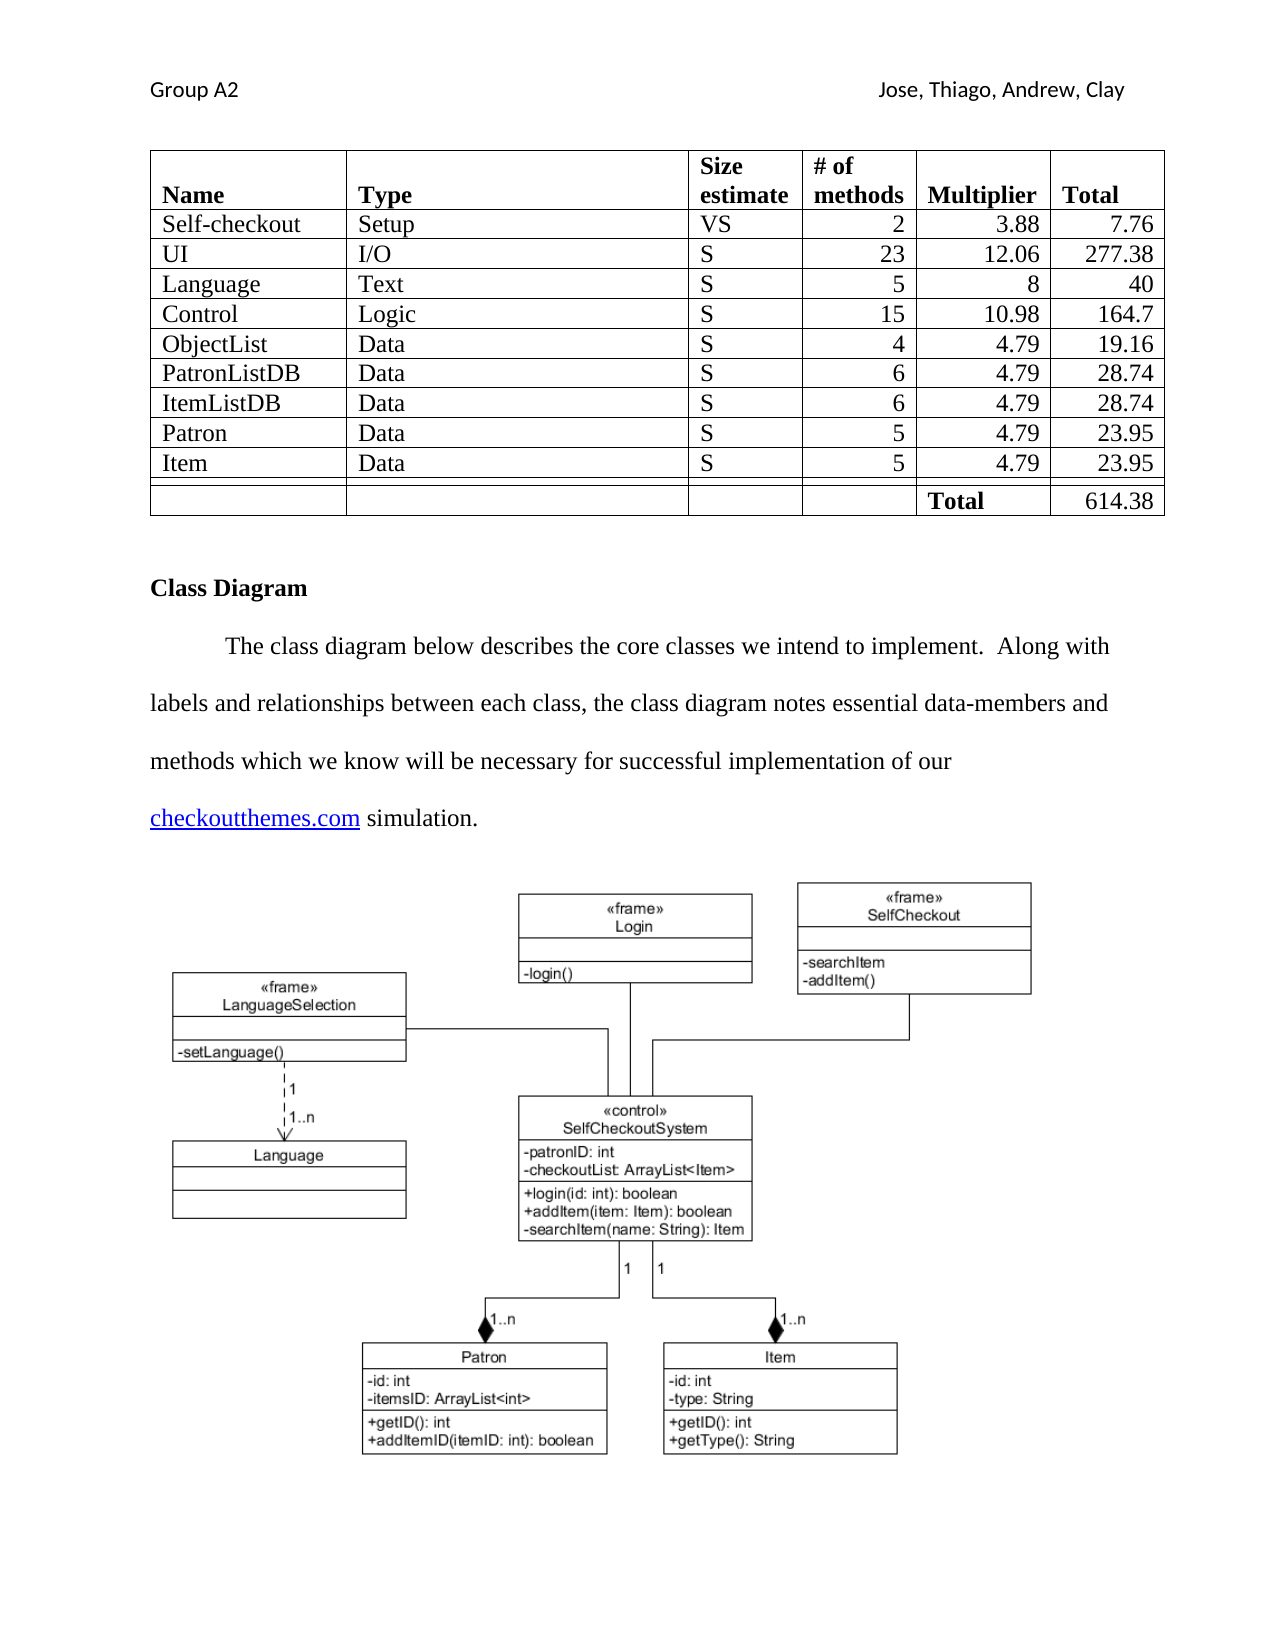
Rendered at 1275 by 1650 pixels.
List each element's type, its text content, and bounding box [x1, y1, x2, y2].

table_cell [1051, 478, 1164, 485]
table_cell 28.74 [1051, 359, 1164, 387]
table_cell [151, 486, 346, 515]
table_header Size estimate [689, 151, 802, 208]
table_cell 15 [803, 299, 916, 328]
table_cell 23.95 [1051, 418, 1164, 447]
table_cell Text [347, 269, 688, 298]
table_cell [803, 486, 916, 515]
text Class Diagram [150, 573, 1125, 602]
table_cell Patron [151, 418, 346, 447]
table_cell 6 [803, 388, 916, 417]
table_cell 28.74 [1051, 388, 1164, 417]
table_cell S [689, 359, 802, 387]
table_cell PatronListDB [151, 359, 346, 387]
table_cell [347, 478, 688, 485]
table_header Multiplier [917, 151, 1050, 208]
table_cell 5 [803, 418, 916, 447]
table_cell [689, 486, 802, 515]
table_cell 4.79 [917, 448, 1050, 477]
picture [150, 860, 1054, 1477]
table_cell Data [347, 359, 688, 387]
table_cell 40 [1051, 269, 1164, 298]
table_cell 3.88 [917, 210, 1050, 238]
table_header # of methods [803, 151, 916, 208]
table_cell 4.79 [917, 329, 1050, 357]
table_cell [803, 478, 916, 485]
table_cell ItemListDB [151, 388, 346, 417]
table_cell 164.7 [1051, 299, 1164, 328]
table_cell S [689, 418, 802, 447]
table_cell S [689, 239, 802, 268]
table_cell S [689, 299, 802, 328]
table_cell 12.06 [917, 239, 1050, 268]
table_cell S [689, 448, 802, 477]
table_cell S [689, 269, 802, 298]
table_cell Total [917, 486, 1050, 515]
table_cell Data [347, 329, 688, 357]
table_header Total [1051, 151, 1164, 208]
table_cell [151, 478, 346, 485]
table_cell [917, 478, 1050, 485]
table_cell 23 [803, 239, 916, 268]
table_cell [689, 478, 802, 485]
table_cell S [689, 388, 802, 417]
table_cell Setup [347, 210, 688, 238]
table_cell 4.79 [917, 359, 1050, 387]
table_cell 2 [803, 210, 916, 238]
table_cell 614.38 [1051, 486, 1164, 515]
table_cell 23.95 [1051, 448, 1164, 477]
text The class diagram below describes the core classes we intend to implement. Along with labels and relationships between each class, the class diagram notes essential data-members and methods which we know will be necessary for successful implementation of our simulation. [150, 631, 1125, 832]
table_cell Data [347, 418, 688, 447]
table_header Type [347, 151, 688, 208]
table_cell 5 [803, 269, 916, 298]
table_cell 4.79 [917, 418, 1050, 447]
table_cell Item [151, 448, 346, 477]
table_cell [347, 486, 688, 515]
table_cell 8 [917, 269, 1050, 298]
table_cell Logic [347, 299, 688, 328]
table_cell Data [347, 388, 688, 417]
table_cell Control [151, 299, 346, 328]
table_header Name [151, 151, 346, 208]
table_cell UI [151, 239, 346, 268]
table_cell 4 [803, 329, 916, 357]
table_cell S [689, 329, 802, 357]
table_cell ObjectList [151, 329, 346, 357]
table_cell 7.76 [1051, 210, 1164, 238]
table_cell 10.98 [917, 299, 1050, 328]
table_cell 6 [803, 359, 916, 387]
table_cell 19.16 [1051, 329, 1164, 357]
table_cell Self-checkout [151, 210, 346, 238]
table_cell Language [151, 269, 346, 298]
table_cell 5 [803, 448, 916, 477]
table_cell VS [689, 210, 802, 238]
table_cell 4.79 [917, 388, 1050, 417]
table_cell I/O [347, 239, 688, 268]
table_cell Data [347, 448, 688, 477]
table_cell 277.38 [1051, 239, 1164, 268]
